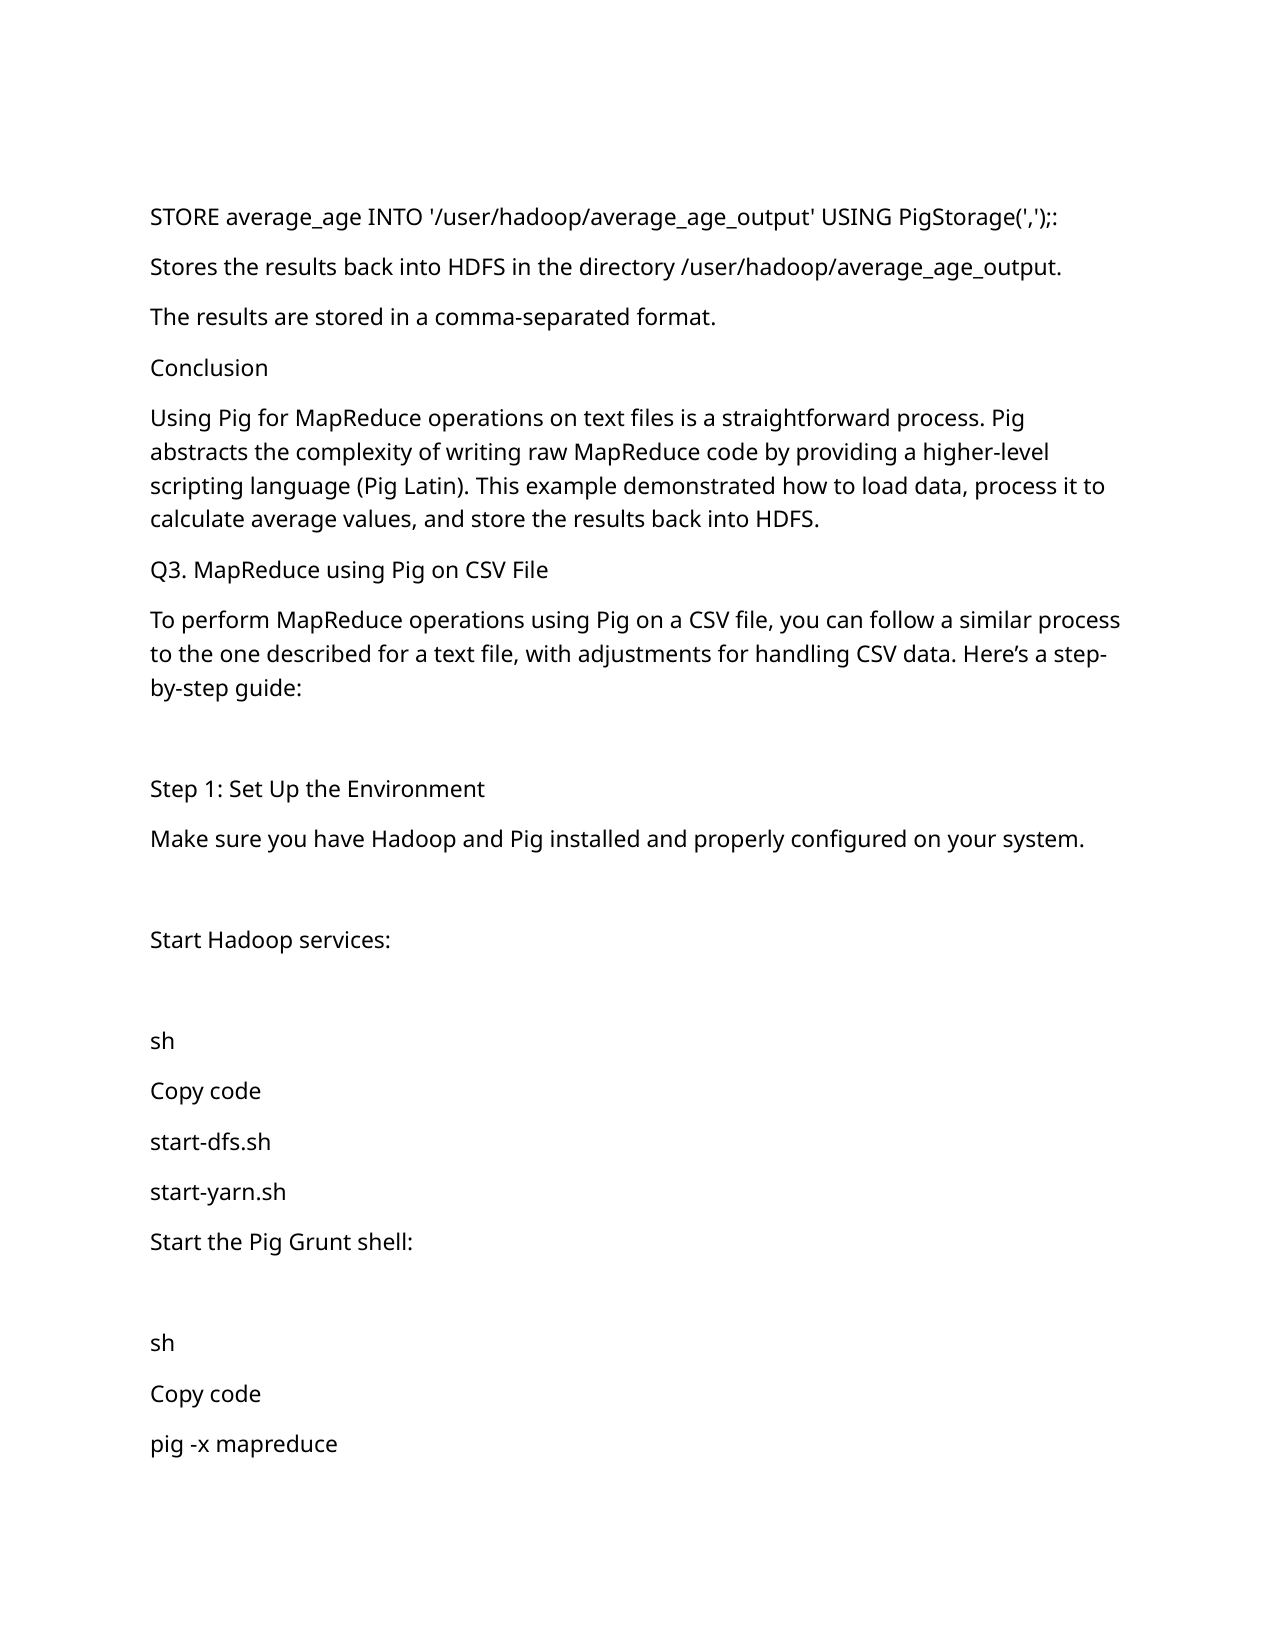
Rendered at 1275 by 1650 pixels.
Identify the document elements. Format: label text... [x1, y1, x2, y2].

text sh [150, 1024, 1125, 1056]
text Start Hadoop services: [150, 924, 1125, 955]
text sh [150, 1327, 1125, 1358]
text start-dfs.sh [150, 1125, 1125, 1157]
text To perform MapReduce operations using Pig on a CSV file, you can follow a similar process to the one described for a text file, with adjustments for handling CSV data. Here’s a step-by-step guide: [150, 604, 1125, 703]
text STORE average_age INTO '/user/hadoop/average_age_output' USING PigStorage(',');: [150, 200, 1125, 232]
text The results are stored in a comma-separated format. [150, 301, 1125, 332]
text Step 1: Set Up the Environment [150, 772, 1125, 804]
text Copy code [150, 1377, 1125, 1409]
text Copy code [150, 1075, 1125, 1106]
text Start the Pig Grunt shell: [150, 1226, 1125, 1257]
text Make sure you have Hadoop and Pig installed and properly configured on your system. [150, 823, 1125, 854]
text start-yarn.sh [150, 1176, 1125, 1207]
text Conclusion [150, 352, 1125, 383]
text pig -x mapreduce [150, 1428, 1125, 1459]
text Q3. MapReduce using Pig on CSV File [150, 554, 1125, 585]
text Stores the results back into HDFS in the directory /user/hadoop/average_age_output. [150, 251, 1125, 282]
text Using Pig for MapReduce operations on text files is a straightforward process. Pig abstracts the complexity of writing raw MapReduce code by providing a higher-level scripting language (Pig Latin). This example demonstrated how to load data, process it to calculate average values, and store the results back into HDFS. [150, 402, 1125, 534]
